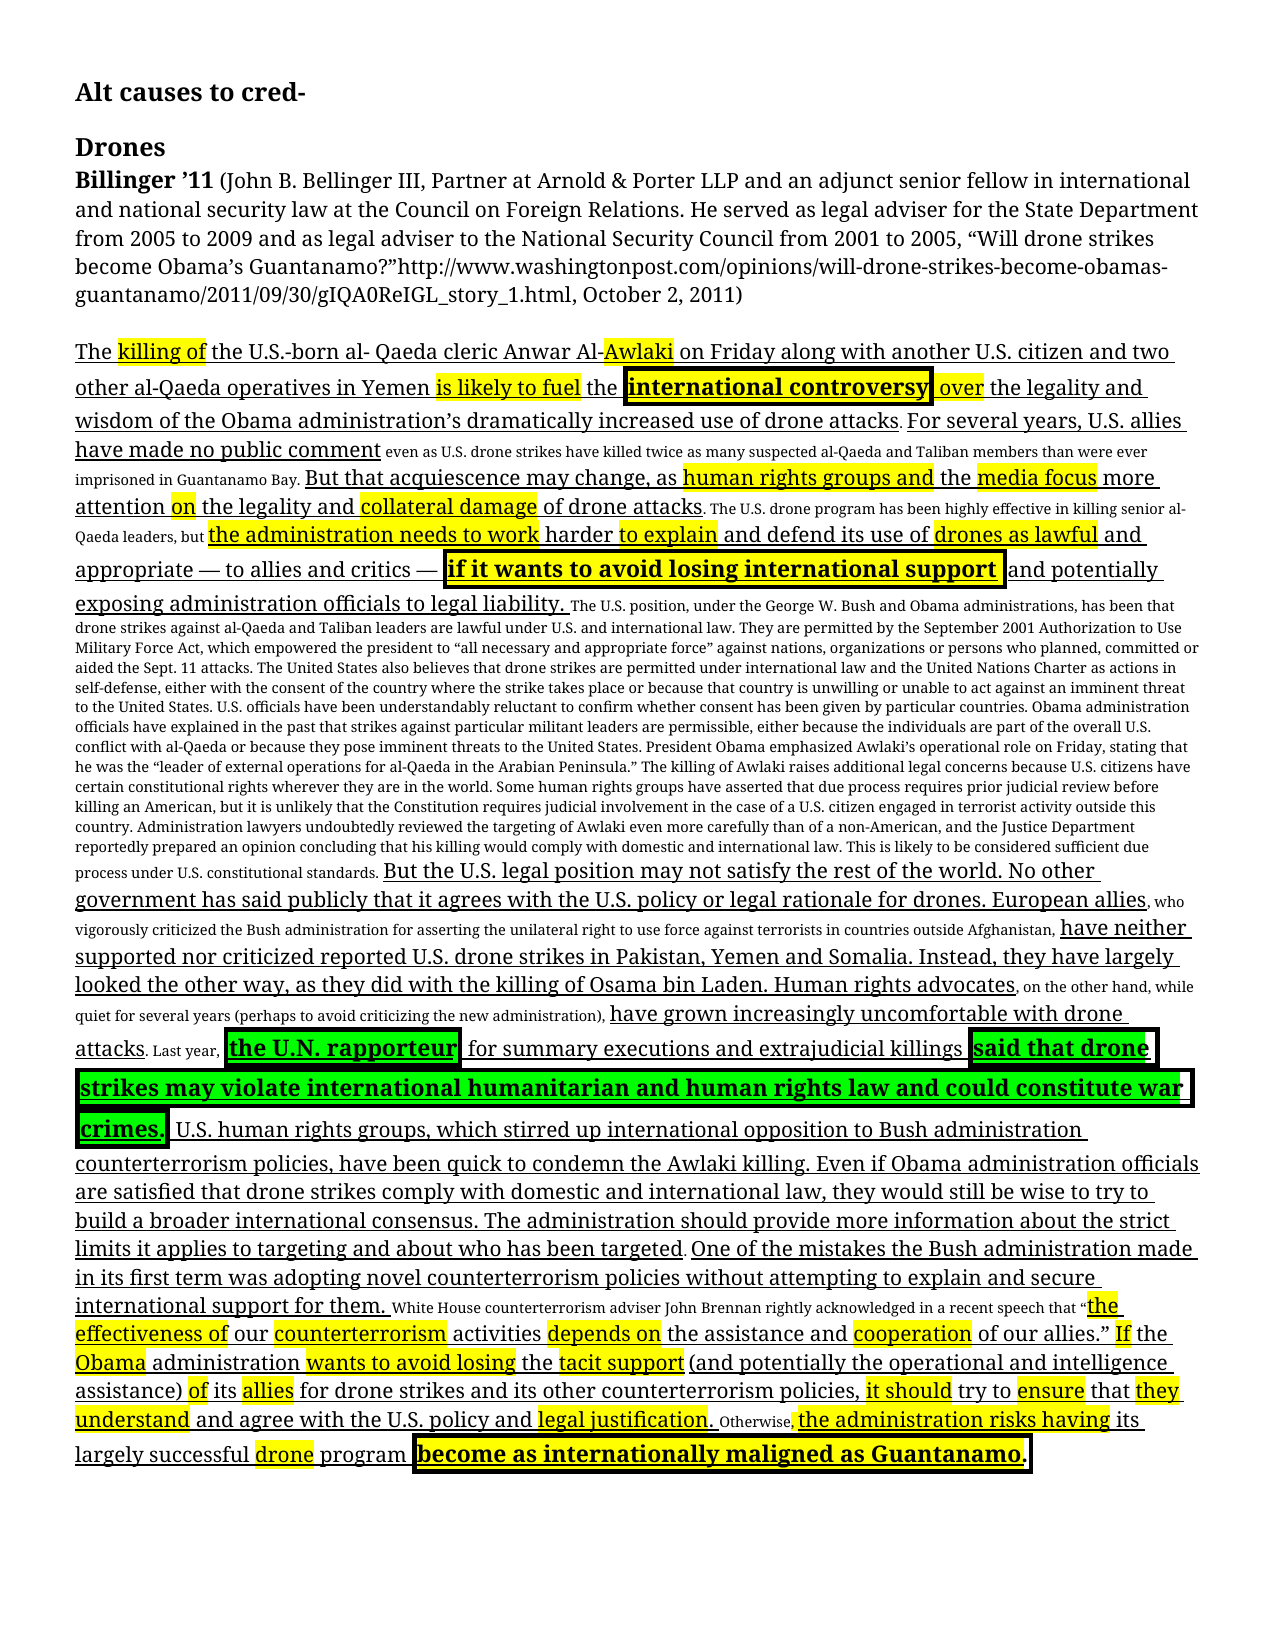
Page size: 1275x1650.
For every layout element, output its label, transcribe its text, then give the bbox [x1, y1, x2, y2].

text Billinger ’11 (John B. Bellinger III, Partner at Arnold & Porter LLP and an adjunct senior fellow in international and national security law at the Council on Foreign Relations. He served as legal adviser for the State Department from 2005 to 2009 and as legal adviser to the National Security Council from 2001 to 2005, “Will drone strikes become Obama’s Guantanamo?”http://www.washingtonpost.com/opinions/will-drone-strikes-become-obamas-guantanamo/2011/09/30/gIQA0ReIGL_story_1.html, October 2, 2011) [75, 164, 1200, 309]
subtitle Drones [75, 130, 1200, 164]
text The killing of the U.S.-born al- Qaeda cleric Anwar Al-Awlaki on Friday along with another U.S. citizen and two other al-Qaeda operatives in Yemen is likely to fuel the international controversy over the legality and wisdom of the Obama administration’s dramatically increased use of drone attacks. For several years, U.S. allies have made no public comment even as U.S. drone strikes have killed twice as many suspected al-Qaeda and Taliban members than were ever imprisoned in Guantanamo Bay. But that acquiescence may change, as human rights groups and the media focus more attention on the legality and collateral damage of drone attacks. The U.S. drone program has been highly effective in killing senior al-Qaeda leaders, but the administration needs to work harder to explain and defend its use of drones as lawful and appropriate — to allies and critics — if it wants to avoid losing international support and potentially exposing administration officials to legal liability. The U.S. position, under the George W. Bush and Obama administrations, has been that drone strikes against al-Qaeda and Taliban leaders are lawful under U.S. and international law. They are permitted by the September 2001 Authorization to Use Military Force Act, which empowered the president to “all necessary and appropriate force” against nations, organizations or persons who planned, committed or aided the Sept. 11 attacks. The United States also believes that drone strikes are permitted under international law and the United Nations Charter as actions in self-defense, either with the consent of the country where the strike takes place or because that country is unwilling or unable to act against an imminent threat to the United States. U.S. officials have been understandably reluctant to confirm whether consent has been given by particular countries. Obama administration officials have explained in the past that strikes against particular militant leaders are permissible, either because the individuals are part of the overall U.S. conflict with al-Qaeda or because they pose imminent threats to the United States. President Obama emphasized Awlaki’s operational role on Friday, stating that he was the “leader of external operations for al-Qaeda in the Arabian Peninsula.” The killing of Awlaki raises additional legal concerns because U.S. citizens have certain constitutional rights wherever they are in the world. Some human rights groups have asserted that due process requires prior judicial review before killing an American, but it is unlikely that the Constitution requires judicial involvement in the case of a U.S. citizen engaged in terrorist activity outside this country. Administration lawyers undoubtedly reviewed the targeting of Awlaki even more carefully than of a non-American, and the Justice Department reportedly prepared an opinion concluding that his killing would comply with domestic and international law. This is likely to be considered sufficient due process under U.S. constitutional standards. But the U.S. legal position may not satisfy the rest of the world. No other government has said publicly that it agrees with the U.S. policy or legal rationale for drones. European allies, who vigorously criticized the Bush administration for asserting the unilateral right to use force against terrorists in countries outside Afghanistan, have neither supported nor criticized reported U.S. drone strikes in Pakistan, Yemen and Somalia. Instead, they have largely looked the other way, as they did with the killing of Osama bin Laden. Human rights advocates, on the other hand, while quiet for several years (perhaps to avoid criticizing the new administration), have grown increasingly uncomfortable with drone attacks. Last year, the U.N. rapporteur for summary executions and extrajudicial killings said that drone strikes may violate international humanitarian and human rights law and could constitute war crimes. U.S. human rights groups, which stirred up international opposition to Bush administration counterterrorism policies, have been quick to condemn the Awlaki killing. Even if Obama administration officials are satisfied that drone strikes comply with domestic and international law, they would still be wise to try to build a broader international consensus. The administration should provide more information about the strict limits it applies to targeting and about who has been targeted. One of the mistakes the Bush administration made in its first term was adopting novel counterterrorism policies without attempting to explain and secure international support for them. White House counterterrorism adviser John Brennan rightly acknowledged in a recent speech that “the effectiveness of our counterterrorism activities depends on the assistance and cooperation of our allies.” If the Obama administration wants to avoid losing the tacit support (and potentially the operational and intelligence assistance) of its allies for drone strikes and its other counterterrorism policies, it should try to ensure that they understand and agree with the U.S. policy and legal justification. Otherwise, the administration risks having its largely successful drone program become as internationally maligned as Guantanamo. [75, 1174, 1200, 1474]
text The killing of the U.S.-born al- Qaeda cleric Anwar Al-Awlaki on Friday along with another U.S. citizen and two other al-Qaeda operatives in Yemen is likely to fuel the international controversy over the legality and wisdom of the Obama administration’s dramatically increased use of drone attacks. For several years, U.S. allies have made no public comment even as U.S. drone strikes have killed twice as many suspected al-Qaeda and Taliban members than were ever imprisoned in Guantanamo Bay. But that acquiescence may change, as human rights groups and the media focus more attention on the legality and collateral damage of drone attacks. The U.S. drone program has been highly effective in killing senior al-Qaeda leaders, but the administration needs to work harder to explain and defend its use of drones as lawful and appropriate — to allies and critics — if it wants to avoid losing international support and potentially exposing administration officials to legal liability. The U.S. position, under the George W. Bush and Obama administrations, has been that drone strikes against al-Qaeda and Taliban leaders are lawful under U.S. and international law. They are permitted by the September 2001 Authorization to Use Military Force Act, which empowered the president to “all necessary and appropriate force” against nations, organizations or persons who planned, committed or aided the Sept. 11 attacks. The United States also believes that drone strikes are permitted under international law and the United Nations Charter as actions in self-defense, either with the consent of the country where the strike takes place or because that country is unwilling or unable to act against an imminent threat to the United States. U.S. officials have been understandably reluctant to confirm whether consent has been given by particular countries. Obama administration officials have explained in the past that strikes against particular militant leaders are permissible, either because the individuals are part of the overall U.S. conflict with al-Qaeda or because they pose imminent threats to the United States. President Obama emphasized Awlaki’s operational role on Friday, stating that he was the “leader of external operations for al-Qaeda in the Arabian Peninsula.” The killing of Awlaki raises additional legal concerns because U.S. citizens have certain constitutional rights wherever they are in the world. Some human rights groups have asserted that due process requires prior judicial review before killing an American, but it is unlikely that the Constitution requires judicial involvement in the case of a U.S. citizen engaged in terrorist activity outside this country. Administration lawyers undoubtedly reviewed the targeting of Awlaki even more carefully than of a non-American, and the Justice Department reportedly prepared an opinion concluding that his killing would comply with domestic and international law. This is likely to be considered sufficient due process under U.S. constitutional standards. But the U.S. legal position may not satisfy the rest of the world. No other government has said publicly that it agrees with the U.S. policy or legal rationale for drones. European allies, who vigorously criticized the Bush administration for asserting the unilateral right to use force against terrorists in countries outside Afghanistan, have neither supported nor criticized reported U.S. drone strikes in Pakistan, Yemen and Somalia. Instead, they have largely looked the other way, as they did with the killing of Osama bin Laden. Human rights advocates, on the other hand, while quiet for several years (perhaps to avoid criticizing the new administration), have grown increasingly uncomfortable with drone attacks. Last year, the U.N. rapporteur for summary executions and extrajudicial killings said that drone strikes may violate international humanitarian and human rights law and could constitute war crimes. U.S. human rights groups, which stirred up international opposition to Bush administration counterterrorism policies, have been quick to condemn the Awlaki killing. Even if Obama administration officials are satisfied that drone strikes comply with domestic and international law, they would still be wise to try to build a broader international consensus. The administration should provide more information about the strict limits it applies to targeting and about who has been targeted. One of the mistakes the Bush administration made in its first term was adopting novel counterterrorism policies without attempting to explain and secure international support for them. White House counterterrorism adviser John Brennan rightly acknowledged in a recent speech that “the effectiveness of our counterterrorism activities depends on the assistance and cooperation of our allies.” If the Obama administration wants to avoid losing the tacit support (and potentially the operational and intelligence assistance) of its allies for drone strikes and its other counterterrorism policies, it should try to ensure that they understand and agree with the U.S. policy and legal justification. Otherwise, the administration risks having its largely successful drone program become as internationally maligned as Guantanamo. [75, 337, 1200, 1173]
subtitle Alt causes to cred- [75, 75, 1200, 109]
